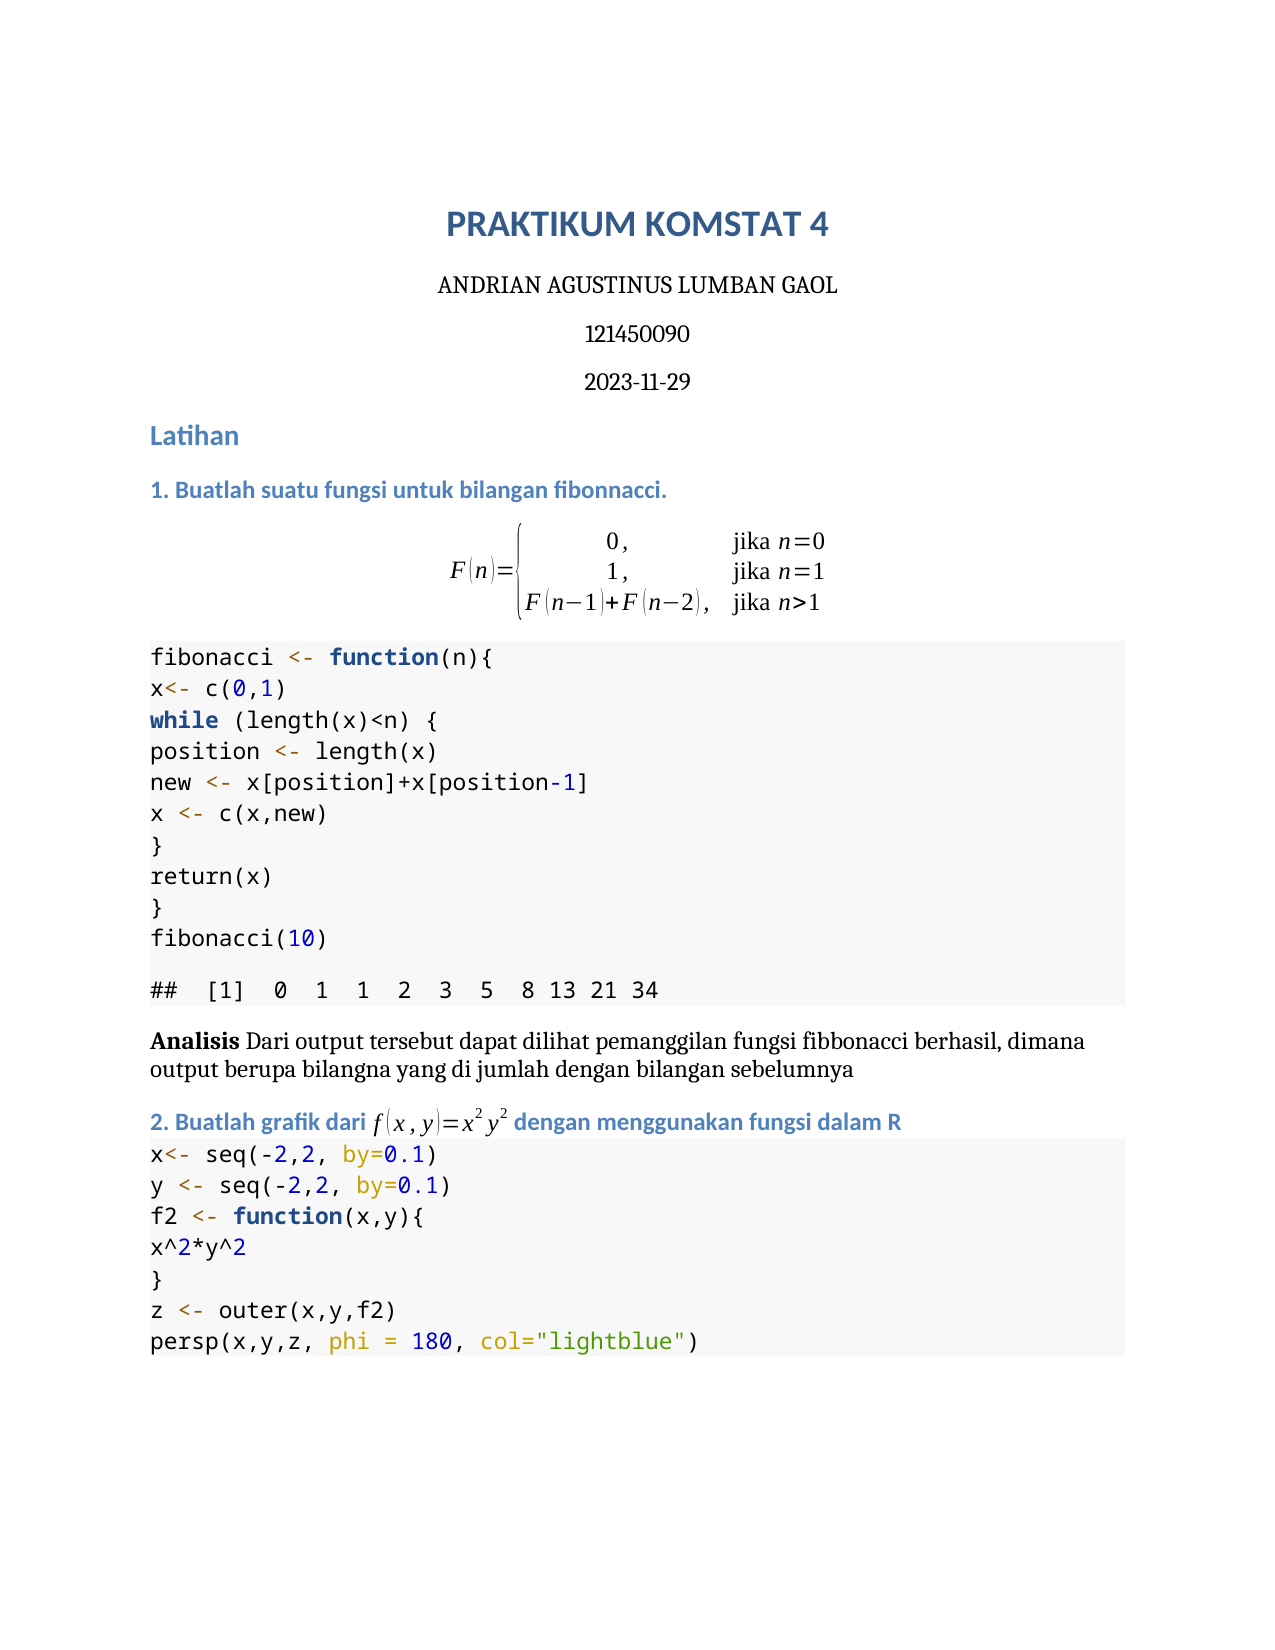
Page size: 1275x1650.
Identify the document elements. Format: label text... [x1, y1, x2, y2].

text 121450090 [150, 320, 1125, 349]
text ## [1] 0 1 1 2 3 5 8 13 21 34 [150, 974, 1125, 1006]
subtitle 2. Buatlah grafik dari dengan menggunakan fungsi dalam R [150, 1105, 1125, 1138]
text ANDRIAN AGUSTINUS LUMBAN GAOL [150, 271, 1125, 299]
text 2023-11-29 [150, 368, 1125, 397]
text fibonacci <- function(n){ x<- c(0,1) while (length(x)<n) { position <- length(x) new <- x[position]+x[position-1] x <- c(x,new) } return(x) } fibonacci(10) [150, 641, 1125, 954]
subtitle Latihan [150, 417, 1125, 453]
subtitle 1. Buatlah suatu fungsi untuk bilangan fibonnacci. [150, 474, 1125, 504]
text Analisis Dari output tersebut dapat dilihat pemanggilan fungsi fibbonacci berhasil, dimana output berupa bilangna yang di jumlah dengan bilangan sebelumnya [150, 1027, 1125, 1084]
text x<- seq(-2,2, by=0.1) y <- seq(-2,2, by=0.1) f2 <- function(x,y){ x^2*y^2 } z <- outer(x,y,f2) persp(x,y,z, phi = 180, col="lightblue") [164, 1138, 1125, 1356]
title PRAKTIKUM KOMSTAT 4 [150, 200, 1125, 246]
